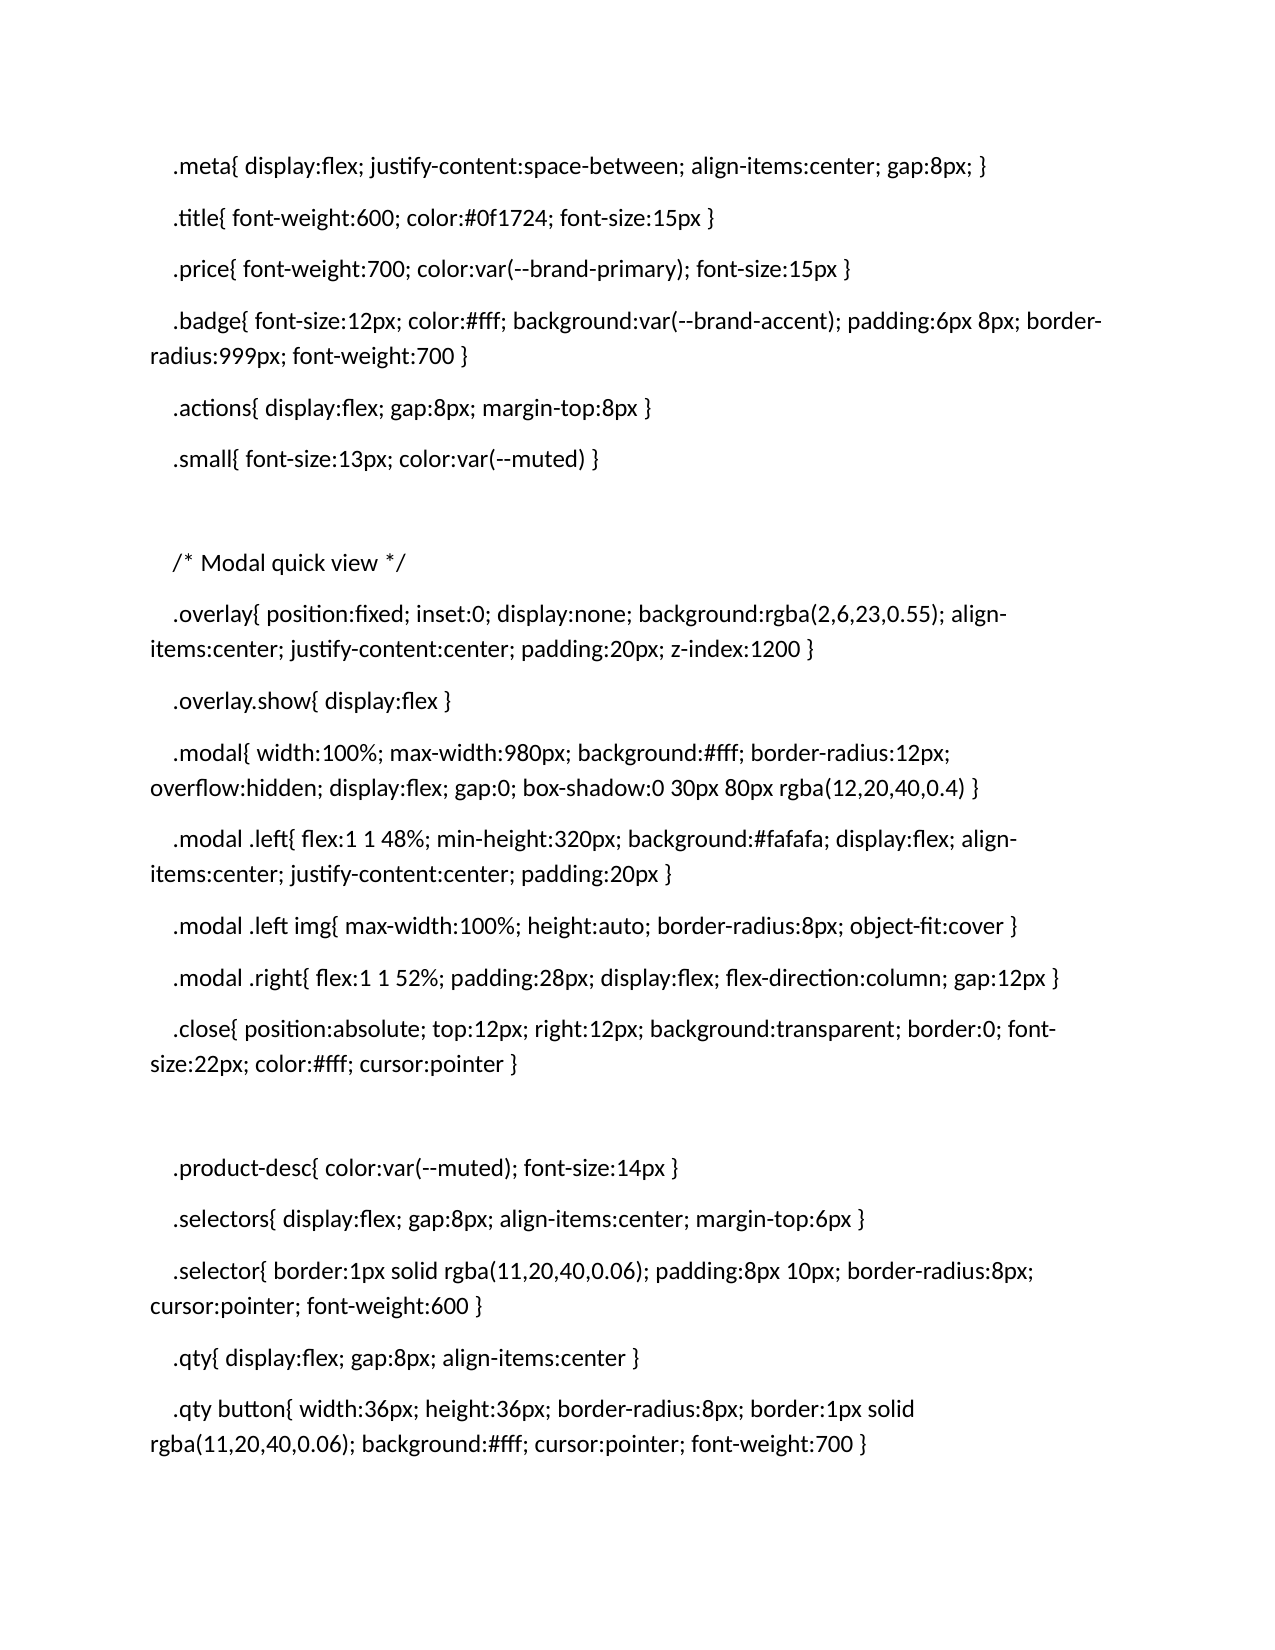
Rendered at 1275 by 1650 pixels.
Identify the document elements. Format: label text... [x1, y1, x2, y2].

text .meta{ display:flex; justify-content:space-between; align-items:center; gap:8px; } [150, 150, 1125, 181]
text .modal .left{ flex:1 1 48%; min-height:320px; background:#fafafa; display:flex; align-items:center; justify-content:center; padding:20px } [150, 823, 1125, 889]
text .qty button{ width:36px; height:36px; border-radius:8px; border:1px solid rgba(11,20,40,0.06); background:#fff; cursor:pointer; font-weight:700 } [150, 1393, 1125, 1459]
text .overlay.show{ display:flex } [150, 685, 1125, 716]
text .price{ font-weight:700; color:var(--brand-primary); font-size:15px } [150, 253, 1125, 284]
text .selector{ border:1px solid rgba(11,20,40,0.06); padding:8px 10px; border-radius:8px; cursor:pointer; font-weight:600 } [150, 1255, 1125, 1321]
text .selectors{ display:flex; gap:8px; align-items:center; margin-top:6px } [150, 1203, 1125, 1234]
text .modal .left img{ max-width:100%; height:auto; border-radius:8px; object-fit:cover } [150, 910, 1125, 941]
text .qty{ display:flex; gap:8px; align-items:center } [150, 1342, 1125, 1372]
text .overlay{ position:fixed; inset:0; display:none; background:rgba(2,6,23,0.55); align-items:center; justify-content:center; padding:20px; z-index:1200 } [150, 598, 1125, 664]
text .close{ position:absolute; top:12px; right:12px; background:transparent; border:0; font-size:22px; color:#fff; cursor:pointer } [150, 1013, 1125, 1079]
text .badge{ font-size:12px; color:#fff; background:var(--brand-accent); padding:6px 8px; border-radius:999px; font-weight:700 } [150, 305, 1125, 371]
text .title{ font-weight:600; color:#0f1724; font-size:15px } [150, 202, 1125, 232]
text .actions{ display:flex; gap:8px; margin-top:8px } [150, 392, 1125, 422]
text .small{ font-size:13px; color:var(--muted) } [150, 443, 1125, 474]
text /* Modal quick view */ [150, 547, 1125, 577]
text .product-desc{ color:var(--muted); font-size:14px } [150, 1152, 1125, 1182]
text .modal .right{ flex:1 1 52%; padding:28px; display:flex; flex-direction:column; gap:12px } [150, 962, 1125, 992]
text .modal{ width:100%; max-width:980px; background:#fff; border-radius:12px; overflow:hidden; display:flex; gap:0; box-shadow:0 30px 80px rgba(12,20,40,0.4) } [150, 737, 1125, 802]
